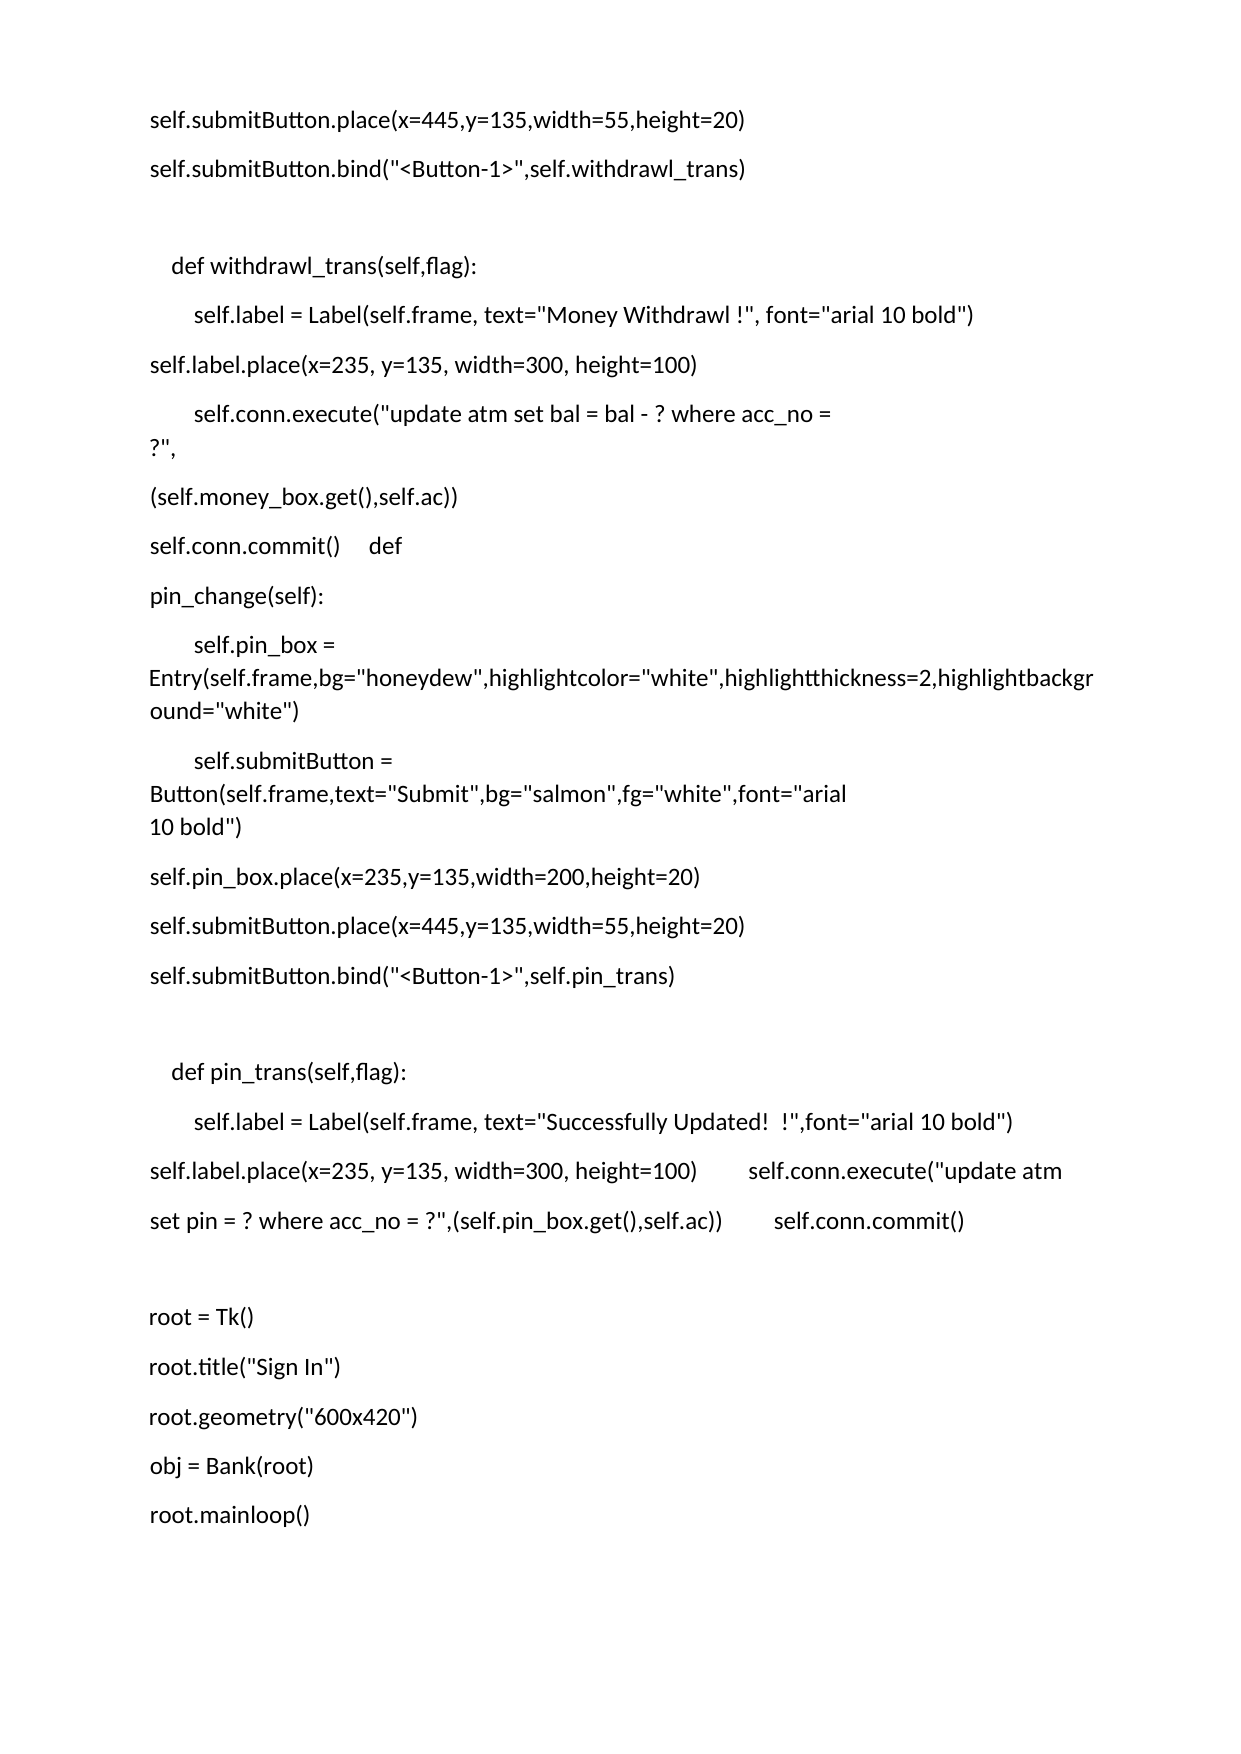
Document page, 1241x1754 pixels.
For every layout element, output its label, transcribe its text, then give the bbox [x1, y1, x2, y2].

text self.label = Label(self.frame, text="Money Withdrawl !", font="arial 10 bold") self.label.place(x=235, y=135, width=300, height=100) [148, 300, 1094, 379]
text self.submitButton = Button(self.frame,text="Submit",bg="salmon",fg="white",font="arial [148, 745, 1094, 808]
text def pin_trans(self,flag): [148, 1056, 1094, 1087]
text root.geometry("600x420") obj = Bank(root) root.mainloop() [148, 1401, 454, 1530]
text 10 bold") self.pin_box.place(x=235,y=135,width=200,height=20) self.submitButton.place(x=445,y=135,width=55,height=20) self.submitButton.bind("<Button-1>",self.pin_trans) [148, 811, 794, 991]
text self.conn.execute("update atm set bal = bal - ? where acc_no = [148, 399, 1094, 429]
text self.pin_box = [148, 629, 1094, 660]
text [148, 104, 832, 184]
text Entry(self.frame,bg="honeydew",highlightcolor="white",highlightthickness=2,highlightbackgr ound="white") [148, 662, 1094, 726]
text def withdrawl_trans(self,flag): [148, 250, 1094, 281]
text root = Tk() [148, 1301, 1094, 1332]
text self.label = Label(self.frame, text="Successfully Updated! !",font="arial 10 bold") self.label.place(x=235, y=135, width=300, height=100) self.conn.execute("update atm set pin = ? where acc_no = ?",(self.pin_box.get(),self.ac)) self.conn.commit() [148, 1106, 1078, 1235]
text root.title("Sign In") [148, 1351, 1094, 1381]
text ?",(self.money_box.get(),self.ac)) self.conn.commit() def pin_change(self): [148, 432, 482, 610]
